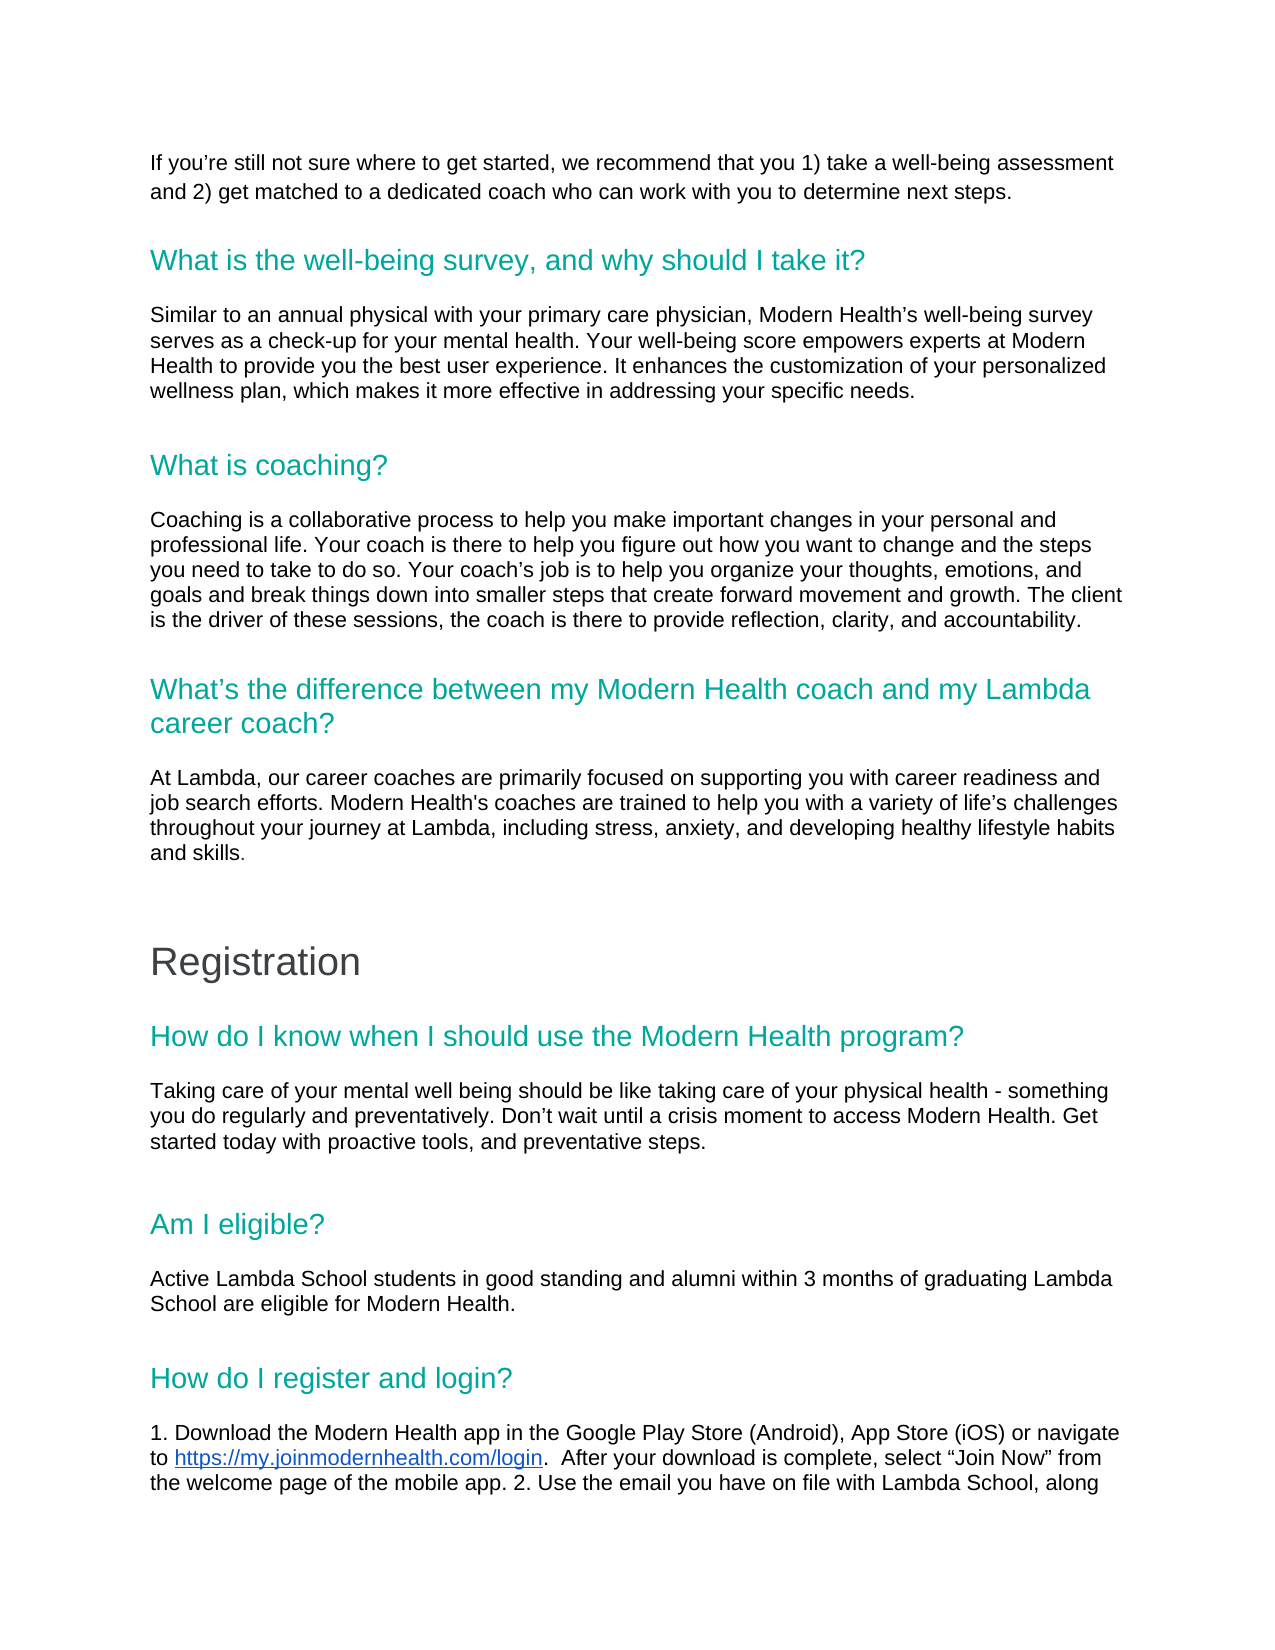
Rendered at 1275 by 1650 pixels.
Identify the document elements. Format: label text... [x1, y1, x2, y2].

text At Lambda, our career coaches are primarily focused on supporting you with career readiness and job search efforts. Modern Health's coaches are trained to help you with a variety of life’s challenges throughout your journey at Lambda, including stress, anxiety, and developing healthy lifestyle habits and skills. [150, 764, 1125, 866]
text Similar to an annual physical with your primary care physician, Modern Health’s well-being survey serves as a check-up for your mental health. Your well-being score empowers experts at Modern Health to provide you the best user experience. It enhances the customization of your personalized wellness plan, which makes it more effective in addressing your specific needs. [150, 302, 1125, 403]
text If you’re still not sure where to get started, we recommend that you 1) take a well-being assessment and 2) get matched to a dedicated coach who can work with you to determine next steps. [150, 150, 1125, 204]
text How do I register and login? [150, 1361, 1125, 1394]
text How do I know when I should use the Modern Health program? [150, 1019, 1125, 1053]
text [150, 1419, 1125, 1495]
text What is the well-being survey, and why should I take it? [150, 243, 1125, 277]
text Active Lambda School students in good standing and alumni within 3 months of graduating Lambda School are eligible for Modern Health. [150, 1266, 1125, 1316]
text Coaching is a collaborative process to help you make important changes in your personal and professional life. Your coach is there to help you figure out how you want to change and the steps you need to take to do so. Your coach’s job is to help you organize your thoughts, emotions, and goals and break things down into smaller steps that create forward movement and growth. The client is the driver of these sessions, the coach is there to provide reflection, clarity, and accountability. [150, 507, 1125, 633]
text Registration [150, 938, 1125, 984]
text What’s the difference between my Modern Health coach and my Lambda career coach? [150, 672, 1125, 739]
text What is coaching? [150, 448, 1125, 481]
text Am I eligible? [150, 1207, 1125, 1240]
text Taking care of your mental well being should be like taking care of your physical health - something you do regularly and preventatively. Don’t wait until a crisis moment to access Modern Health. Get started today with proactive tools, and preventative steps. [150, 1078, 1125, 1154]
